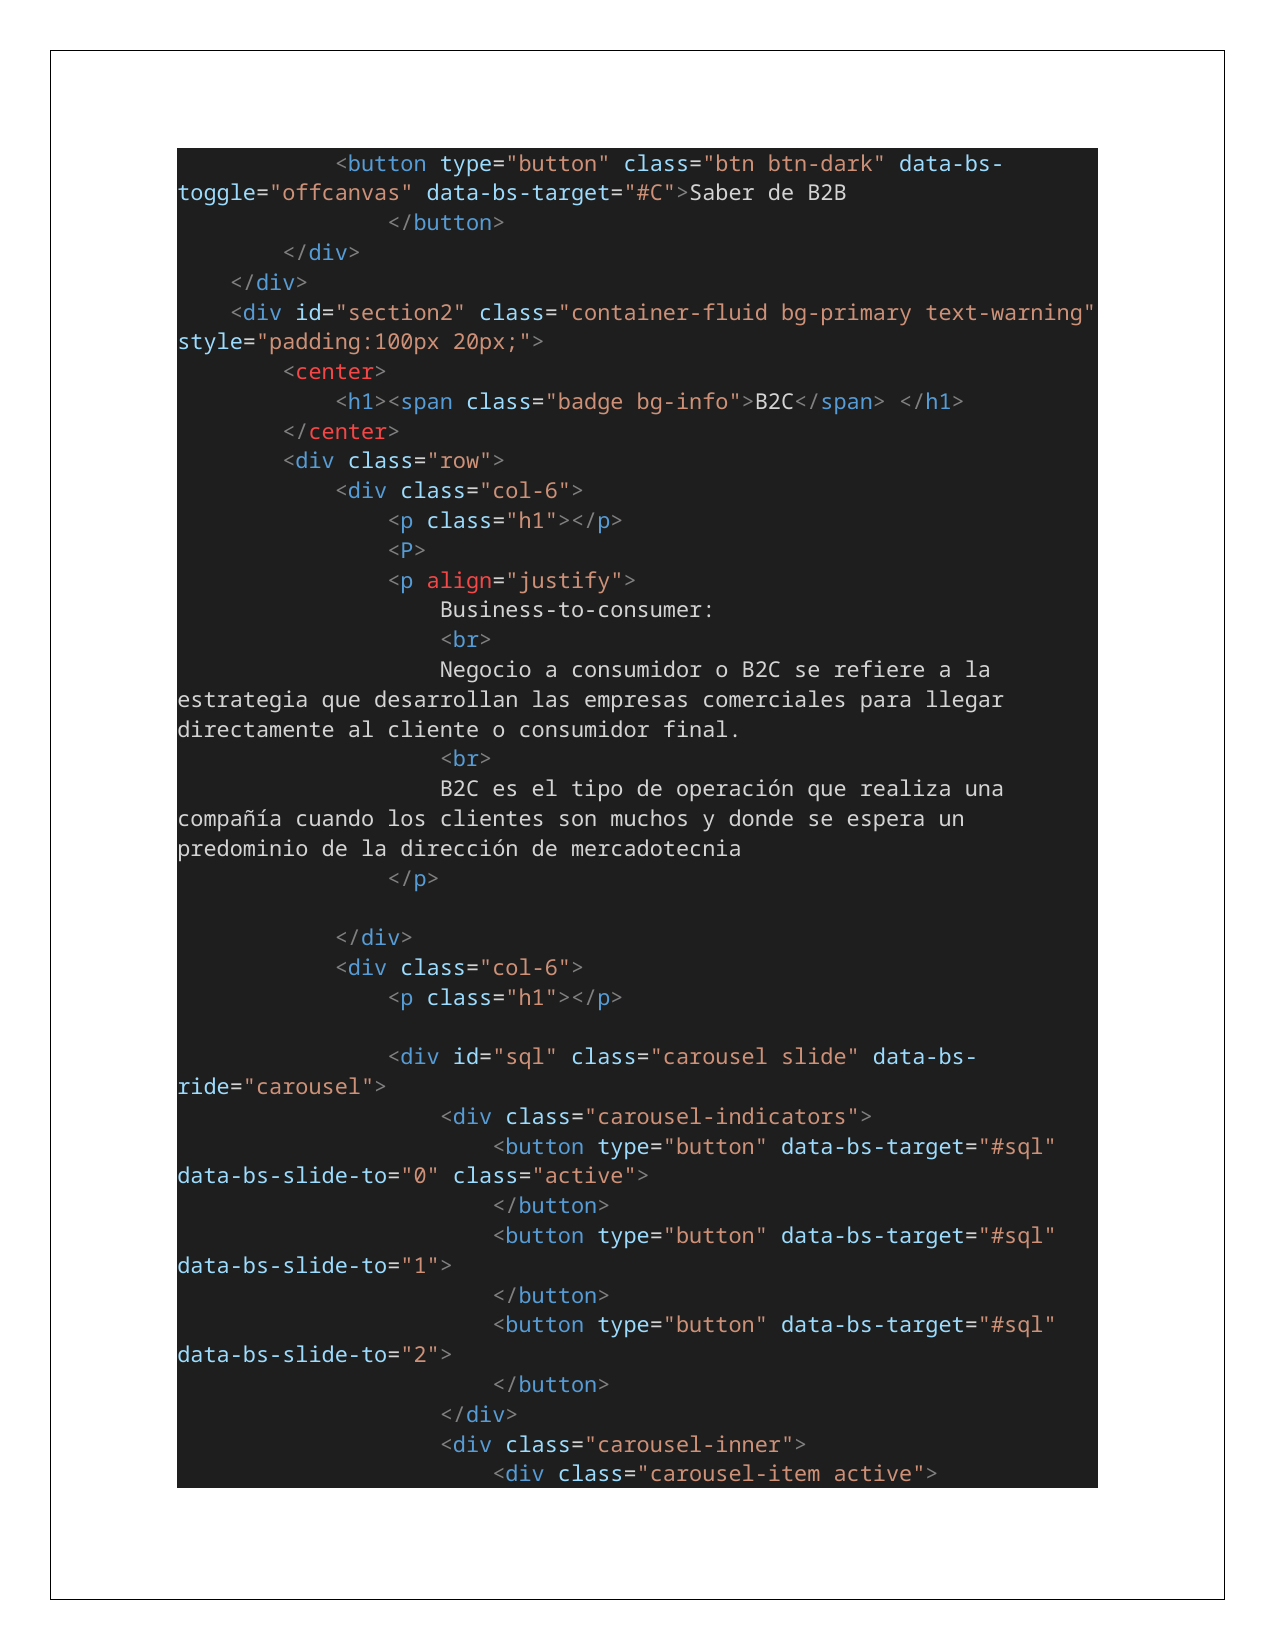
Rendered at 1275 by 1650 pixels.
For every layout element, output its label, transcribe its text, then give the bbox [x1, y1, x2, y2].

text <P> [177, 535, 1098, 565]
text <div id="section2" class="container-fluid bg-primary text-warning" style="padding:100px 20px;"> [177, 297, 1098, 356]
text <p class="h1"></p> [177, 505, 1098, 535]
text <div class="row"> [177, 446, 1098, 475]
text </center> [177, 416, 1098, 446]
text <div class="carousel-indicators"> [177, 1101, 1098, 1131]
text <p class="h1"></p> [177, 982, 1098, 1012]
text <br> [177, 743, 1098, 773]
text <p align="justify"> [177, 565, 1098, 594]
text <div id="sql" class="carousel slide" data-bs-ride="carousel"> [177, 1041, 1098, 1101]
text </div> [177, 267, 1098, 297]
text Business-to-consumer: [177, 594, 1098, 624]
text <div class="carousel-item active"> [177, 1458, 1098, 1488]
text <div class="carousel-inner"> [177, 1429, 1098, 1458]
text </button> [177, 207, 1098, 237]
text <button type="button" data-bs-target="#sql" data-bs-slide-to="1"> [177, 1220, 1098, 1280]
text <div class="col-6"> [177, 475, 1098, 505]
text </button> [177, 1369, 1098, 1399]
text </p> [177, 863, 1098, 892]
text B2C es el tipo de operación que realiza una compañía cuando los clientes son muchos y donde se espera un predominio de la dirección de mercadotecnia [177, 773, 1098, 863]
text </button> [177, 1190, 1098, 1220]
text <button type="button" data-bs-target="#sql" data-bs-slide-to="2"> [177, 1309, 1098, 1369]
text <h1><span class="badge bg-info">B2C</span> </h1> [177, 386, 1098, 416]
text <br> [177, 624, 1098, 654]
text </div> [177, 1399, 1098, 1429]
text <button type="button" class="btn btn-dark" data-bs-toggle="offcanvas" data-bs-target="#C">Saber de B2B [177, 148, 1098, 207]
text </div> [177, 237, 1098, 267]
text <center> [177, 356, 1098, 386]
text </button> [177, 1280, 1098, 1309]
text <button type="button" data-bs-target="#sql" data-bs-slide-to="0" class="active"> [177, 1131, 1098, 1190]
text <div class="col-6"> [177, 952, 1098, 982]
text Negocio a consumidor o B2C se refiere a la estrategia que desarrollan las empresas comerciales para llegar directamente al cliente o consumidor final. [177, 654, 1098, 743]
text </div> [177, 922, 1098, 952]
